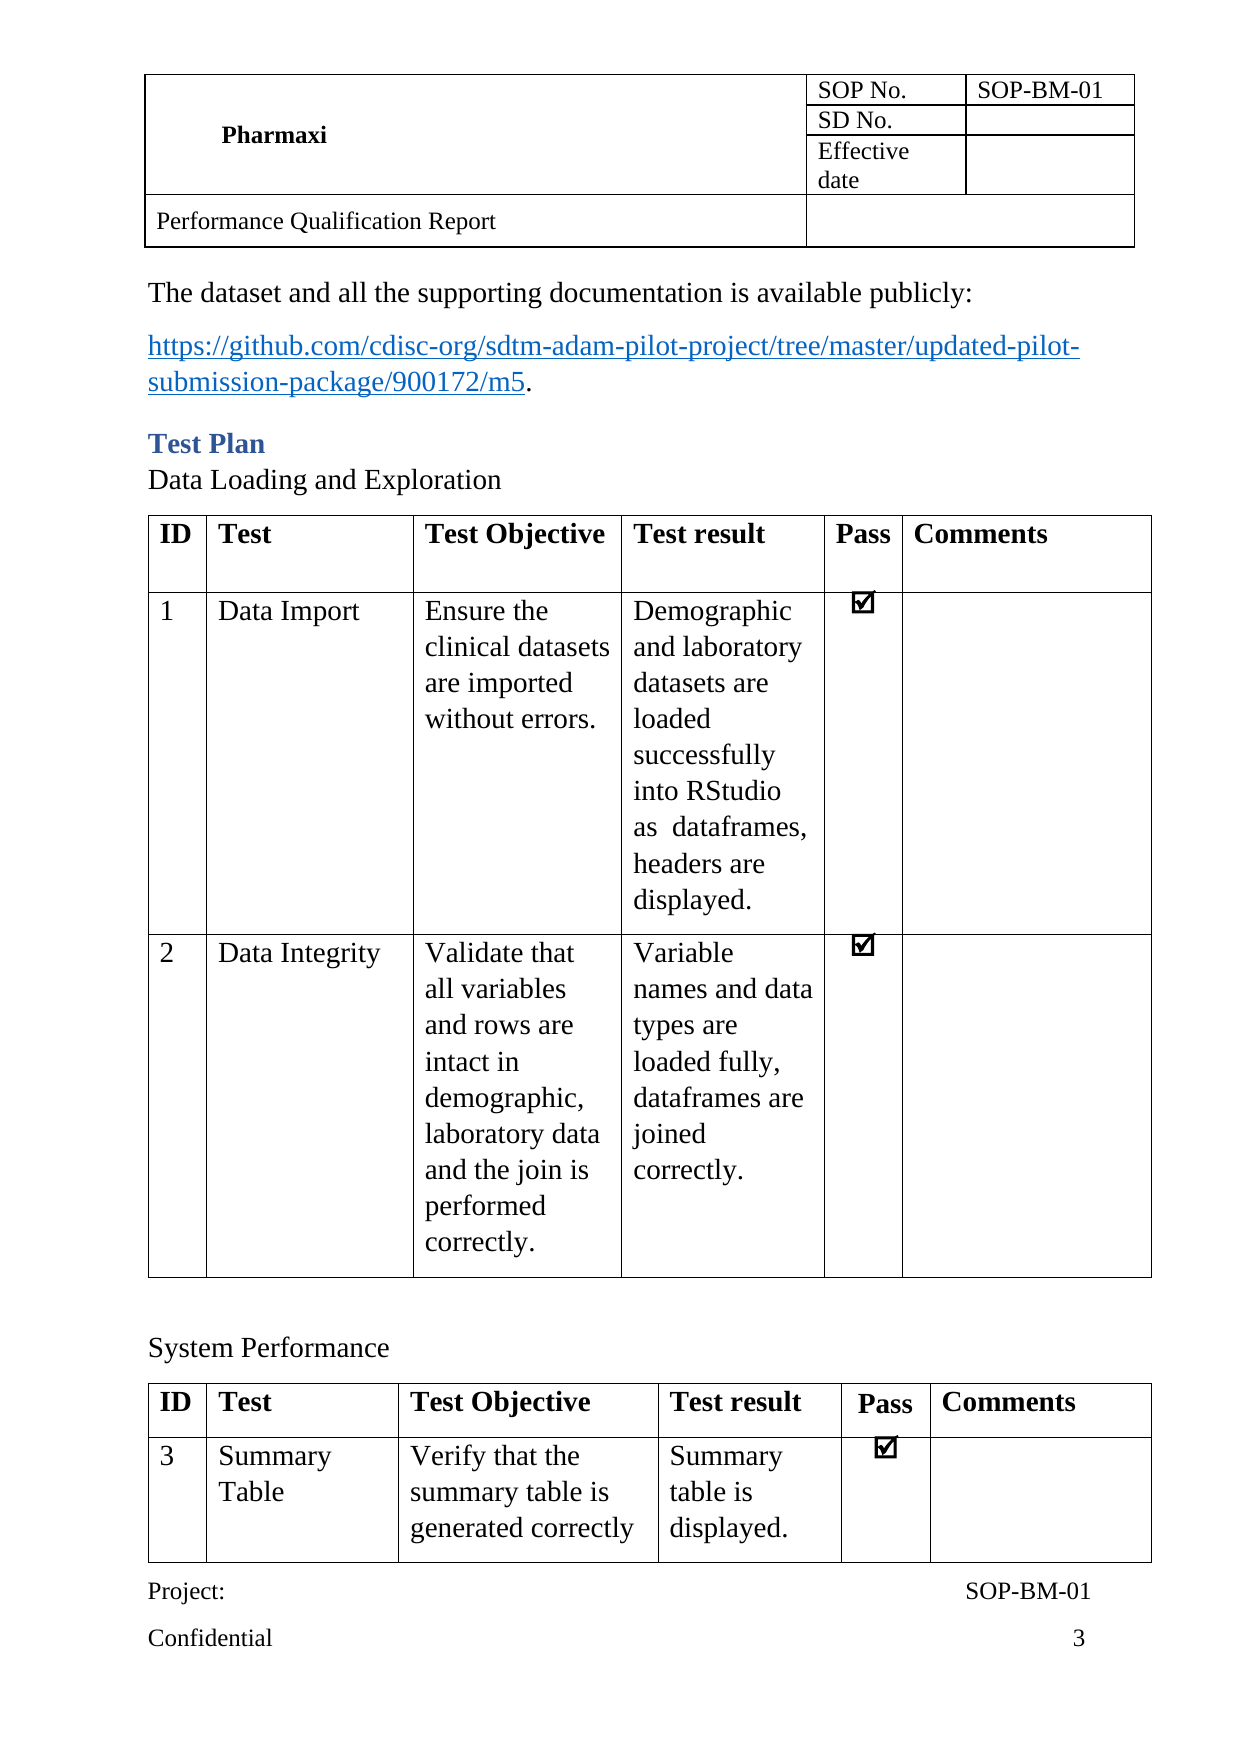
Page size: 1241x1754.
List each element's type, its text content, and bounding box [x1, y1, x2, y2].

table_cell Data Integrity [207, 935, 413, 1277]
table_cell [903, 593, 1151, 934]
text System Performance [148, 1331, 1152, 1364]
subtitle Test Plan [148, 426, 1152, 459]
table_header Comments [903, 516, 1151, 592]
table_cell Data Import [207, 593, 413, 934]
table_header [842, 1384, 930, 1437]
text Data Loading and Exploration [148, 462, 1152, 495]
table_cell [931, 1438, 1151, 1562]
table_cell 3 [149, 1438, 206, 1562]
table_header Pass [825, 516, 902, 592]
table_cell Summary Table [207, 1438, 398, 1562]
table_header Test result [622, 516, 824, 592]
table_cell Variable names and data types are loaded fully, dataframes are joined correctly. [622, 935, 824, 1277]
table_cell 1 [149, 593, 206, 934]
table_header Test Objective [414, 516, 621, 592]
table_header Test [207, 1384, 398, 1437]
table_header Test [207, 516, 413, 592]
text The dataset and all the supporting documentation is available publicly: [148, 276, 1152, 309]
table_cell Demographic and laboratory datasets are loaded successfully into RStudio as dataframes, headers are displayed. [622, 593, 824, 934]
table_header Test Objective [399, 1384, 658, 1437]
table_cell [399, 1438, 658, 1562]
table_cell Ensure the clinical datasets are imported without errors. [414, 593, 621, 934]
table_cell 2 [149, 935, 206, 1277]
table_cell [903, 935, 1151, 1277]
table_header ID [149, 516, 206, 592]
table_header Comments [931, 1384, 1151, 1437]
table_cell Validate that all variables and rows are intact in demographic, laboratory data and the join is performed correctly. [414, 935, 621, 1277]
text https://github.com/cdisc-org/sdtm-adam-pilot-project/tree/master/updated-pilot-submission-package/900172/m5. [148, 328, 1152, 398]
table_header Test result [659, 1384, 841, 1437]
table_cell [659, 1438, 841, 1562]
table_header ID [149, 1384, 206, 1437]
